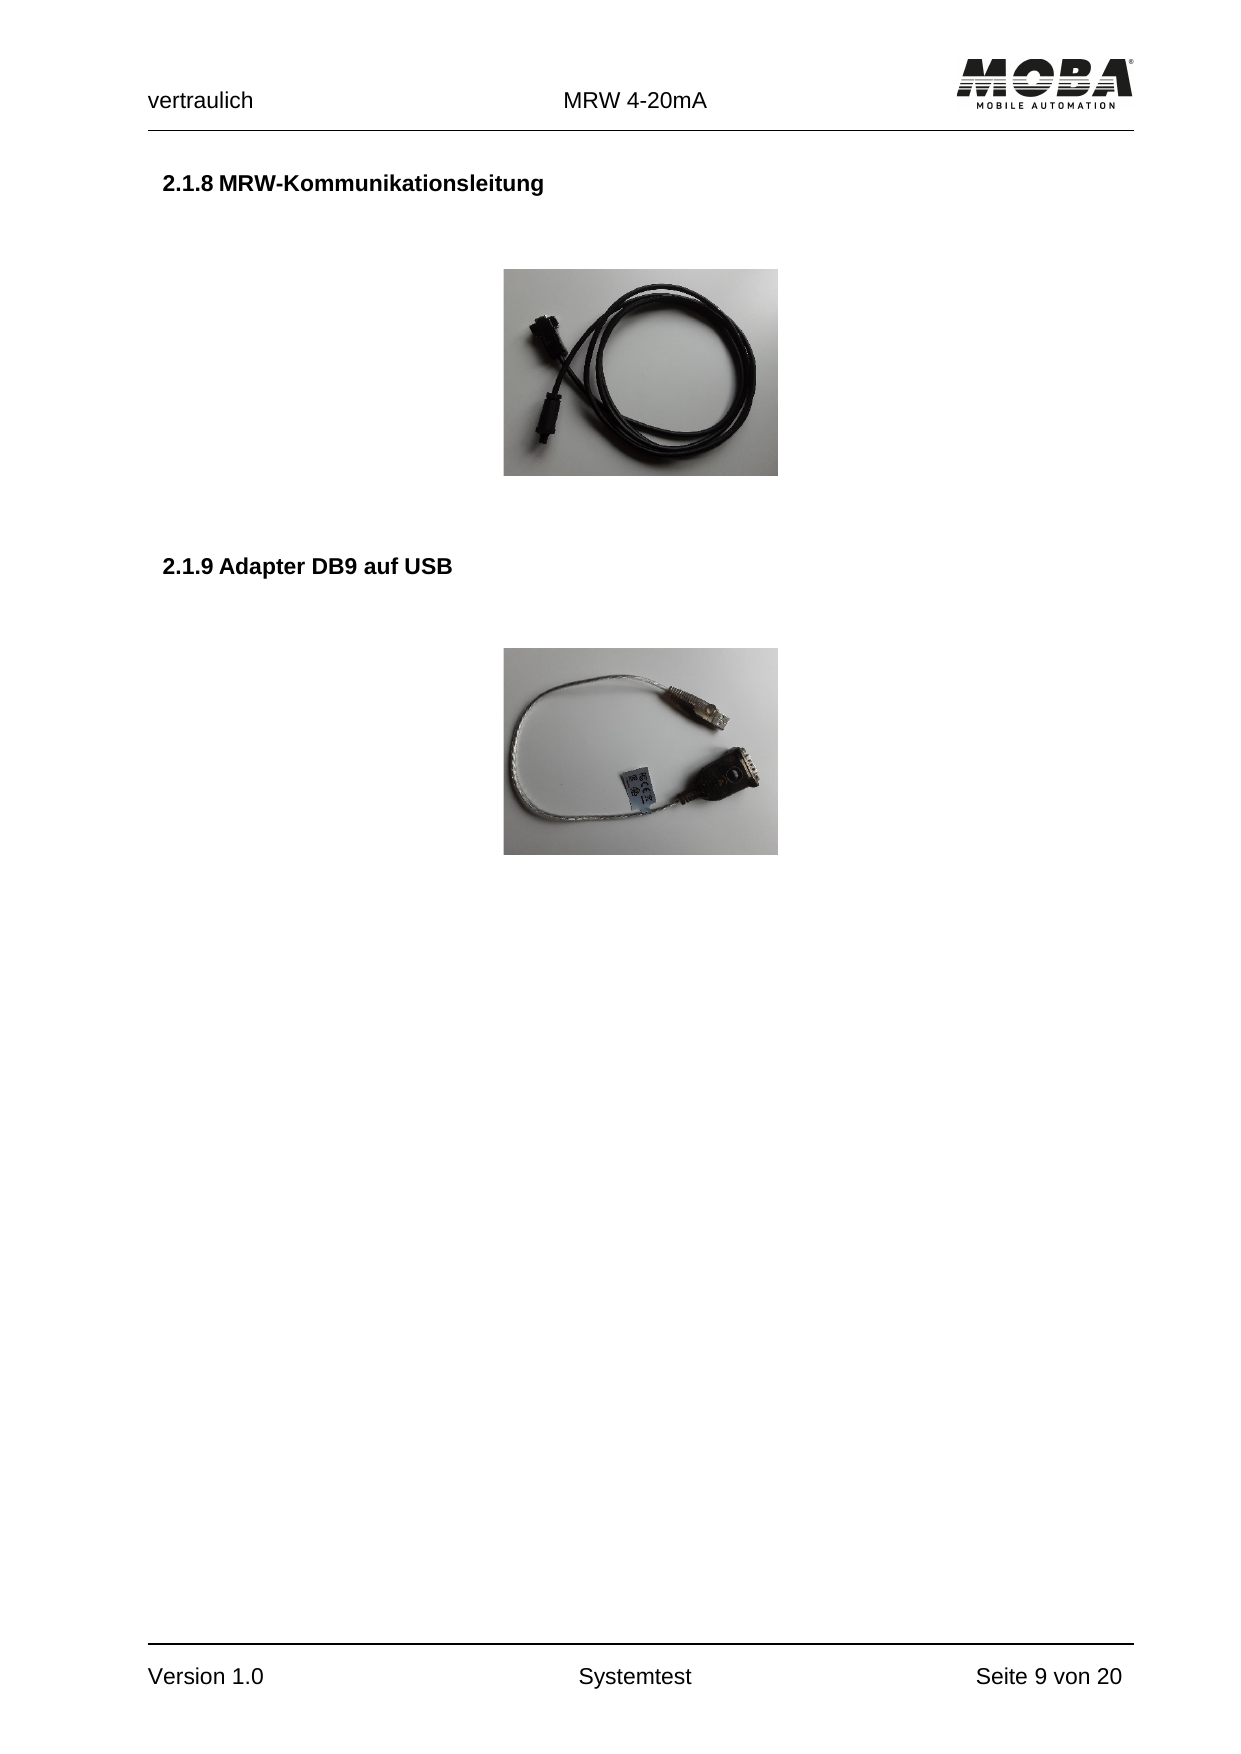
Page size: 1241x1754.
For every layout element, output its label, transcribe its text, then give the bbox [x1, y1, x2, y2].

picture [503, 269, 778, 476]
picture [956, 59, 1134, 109]
subtitle MRW-Kommunikationsleitung [162, 170, 1134, 196]
subtitle Adapter DB9 auf USB [162, 553, 1134, 579]
picture [503, 648, 778, 855]
